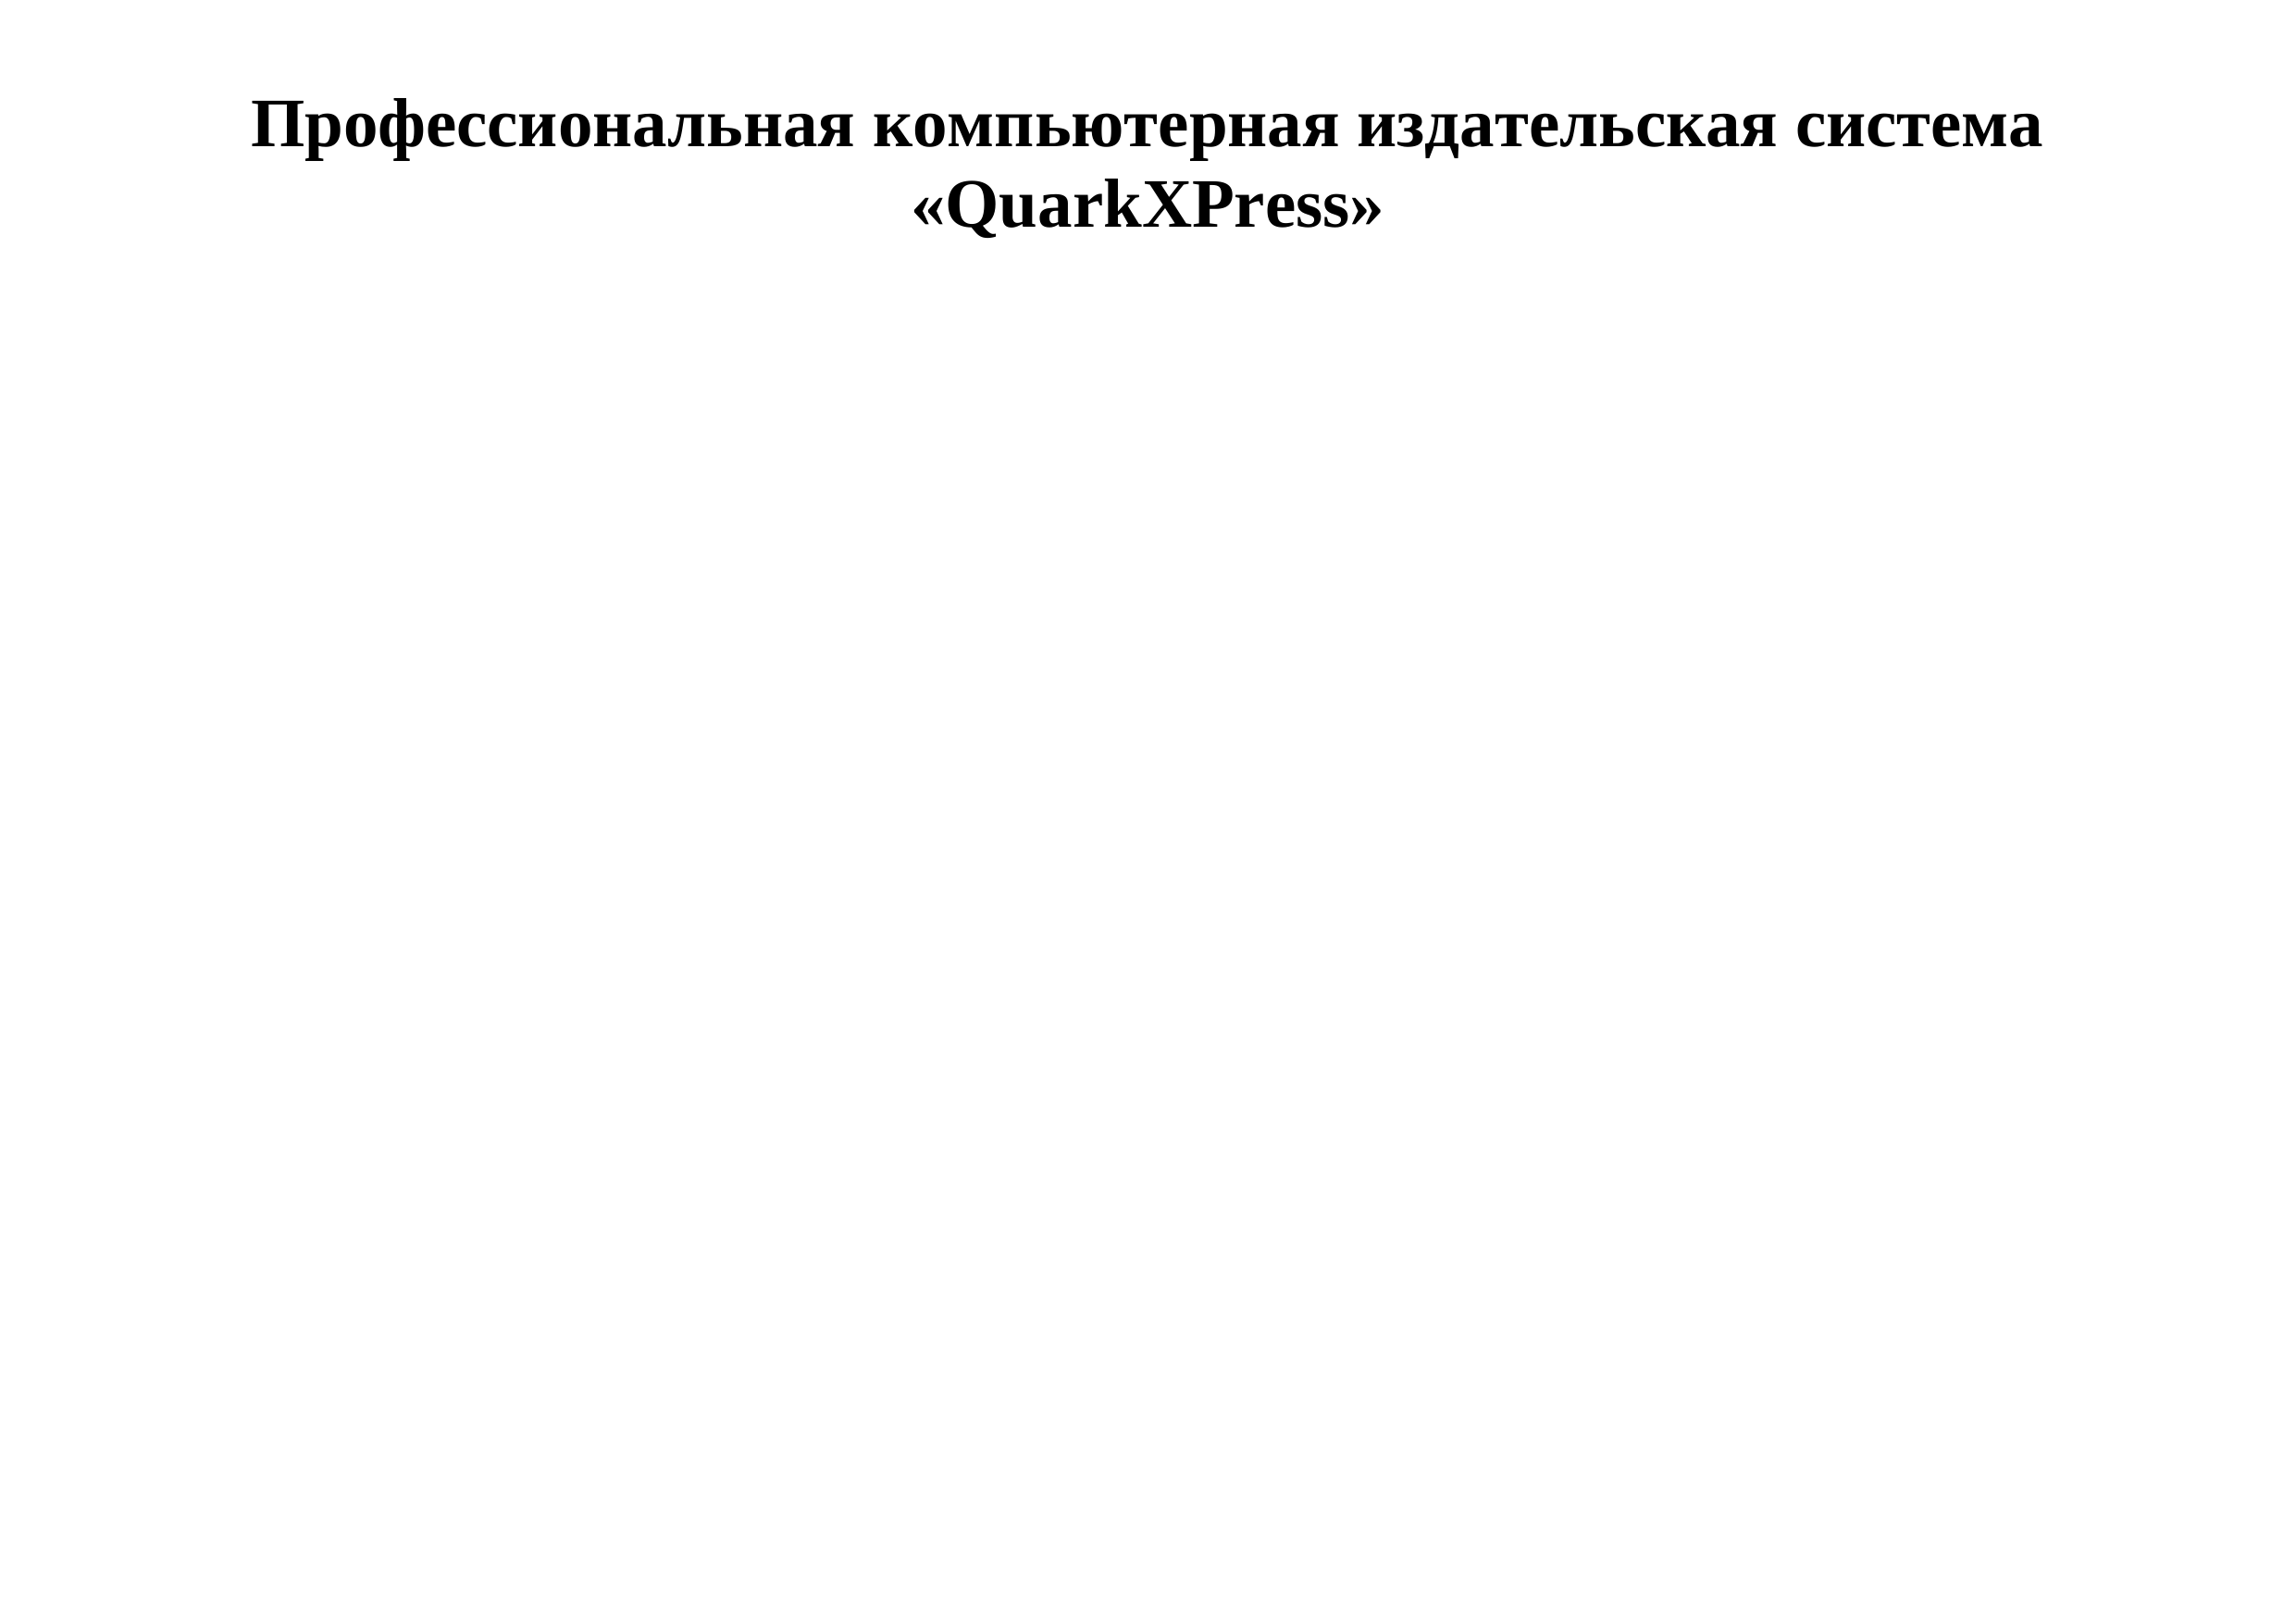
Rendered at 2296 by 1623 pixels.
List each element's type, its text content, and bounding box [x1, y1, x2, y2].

text Профессиональная компьютерная издательская система «QuarkXPress» [109, 81, 2186, 242]
